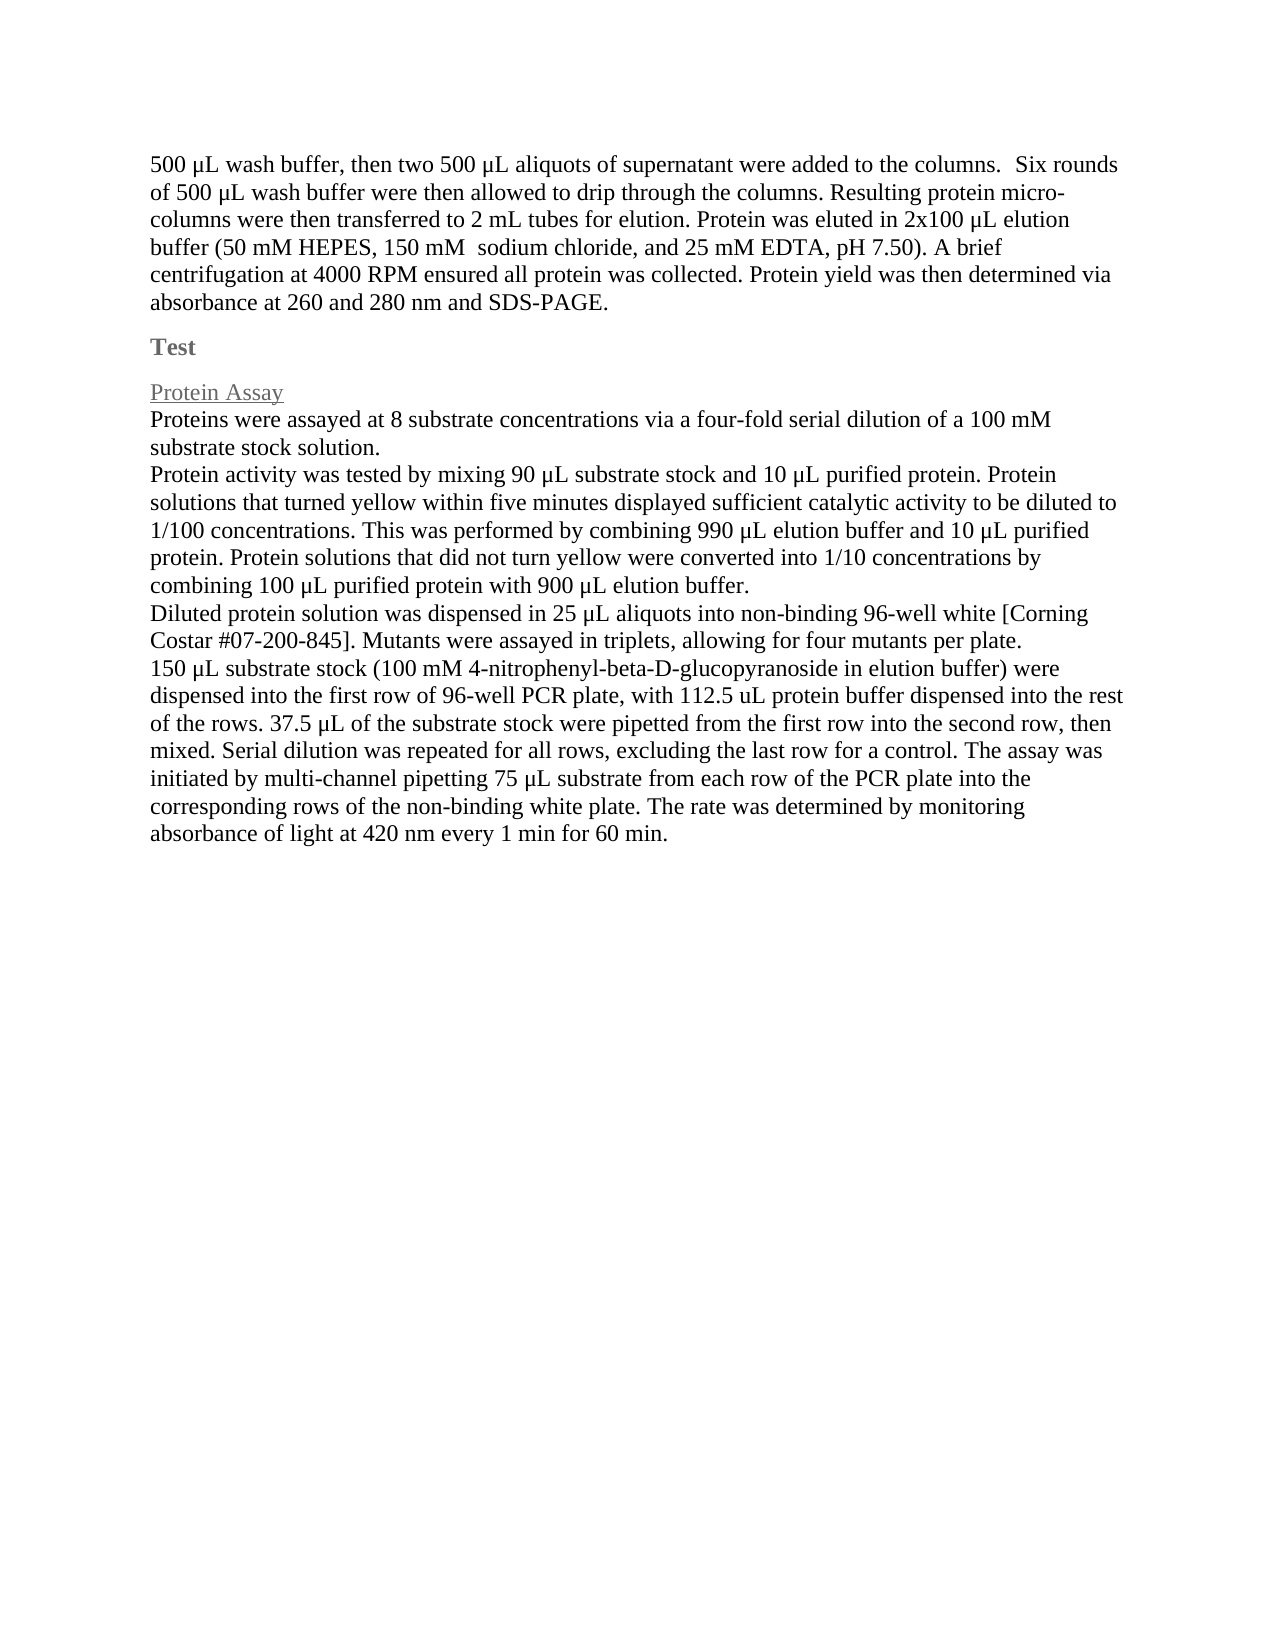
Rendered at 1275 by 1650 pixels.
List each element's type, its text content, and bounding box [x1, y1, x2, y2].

text Test [150, 332, 1125, 361]
text Proteins were assayed at 8 substrate concentrations via a four-fold serial dilution of a 100 mM substrate stock solution. [150, 405, 1125, 461]
text Protein Assay [150, 378, 1125, 405]
text 150 μL substrate stock (100 mM 4-nitrophenyl-beta-D-glucopyranoside in elution buffer) were dispensed into the first row of 96-well PCR plate, with 112.5 uL protein buffer dispensed into the rest of the rows. 37.5 μL of the substrate stock were pipetted from the first row into the second row, then mixed. Serial dilution was repeated for all rows, excluding the last row for a control. The assay was initiated by multi-channel pipetting 75 μL substrate from each row of the PCR plate into the corresponding rows of the non-binding white plate. The rate was determined by monitoring absorbance of light at 420 nm every 1 min for 60 min. [150, 654, 1125, 847]
text Diluted protein solution was dispensed in 25 μL aliquots into non-binding 96-well white [Corning Costar #07-200-845]. Mutants were assayed in triplets, allowing for four mutants per plate. [150, 598, 1125, 654]
text Protein activity was tested by mixing 90 μL substrate stock and 10 μL purified protein. Protein solutions that turned yellow within five minutes displayed sufficient catalytic activity to be diluted to 1/100 concentrations. This was performed by combining 990 μL elution buffer and 10 μL purified protein. Protein solutions that did not turn yellow were converted into 1/10 concentrations by combining 100 μL purified protein with 900 μL elution buffer. [150, 461, 1125, 598]
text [150, 150, 1125, 316]
